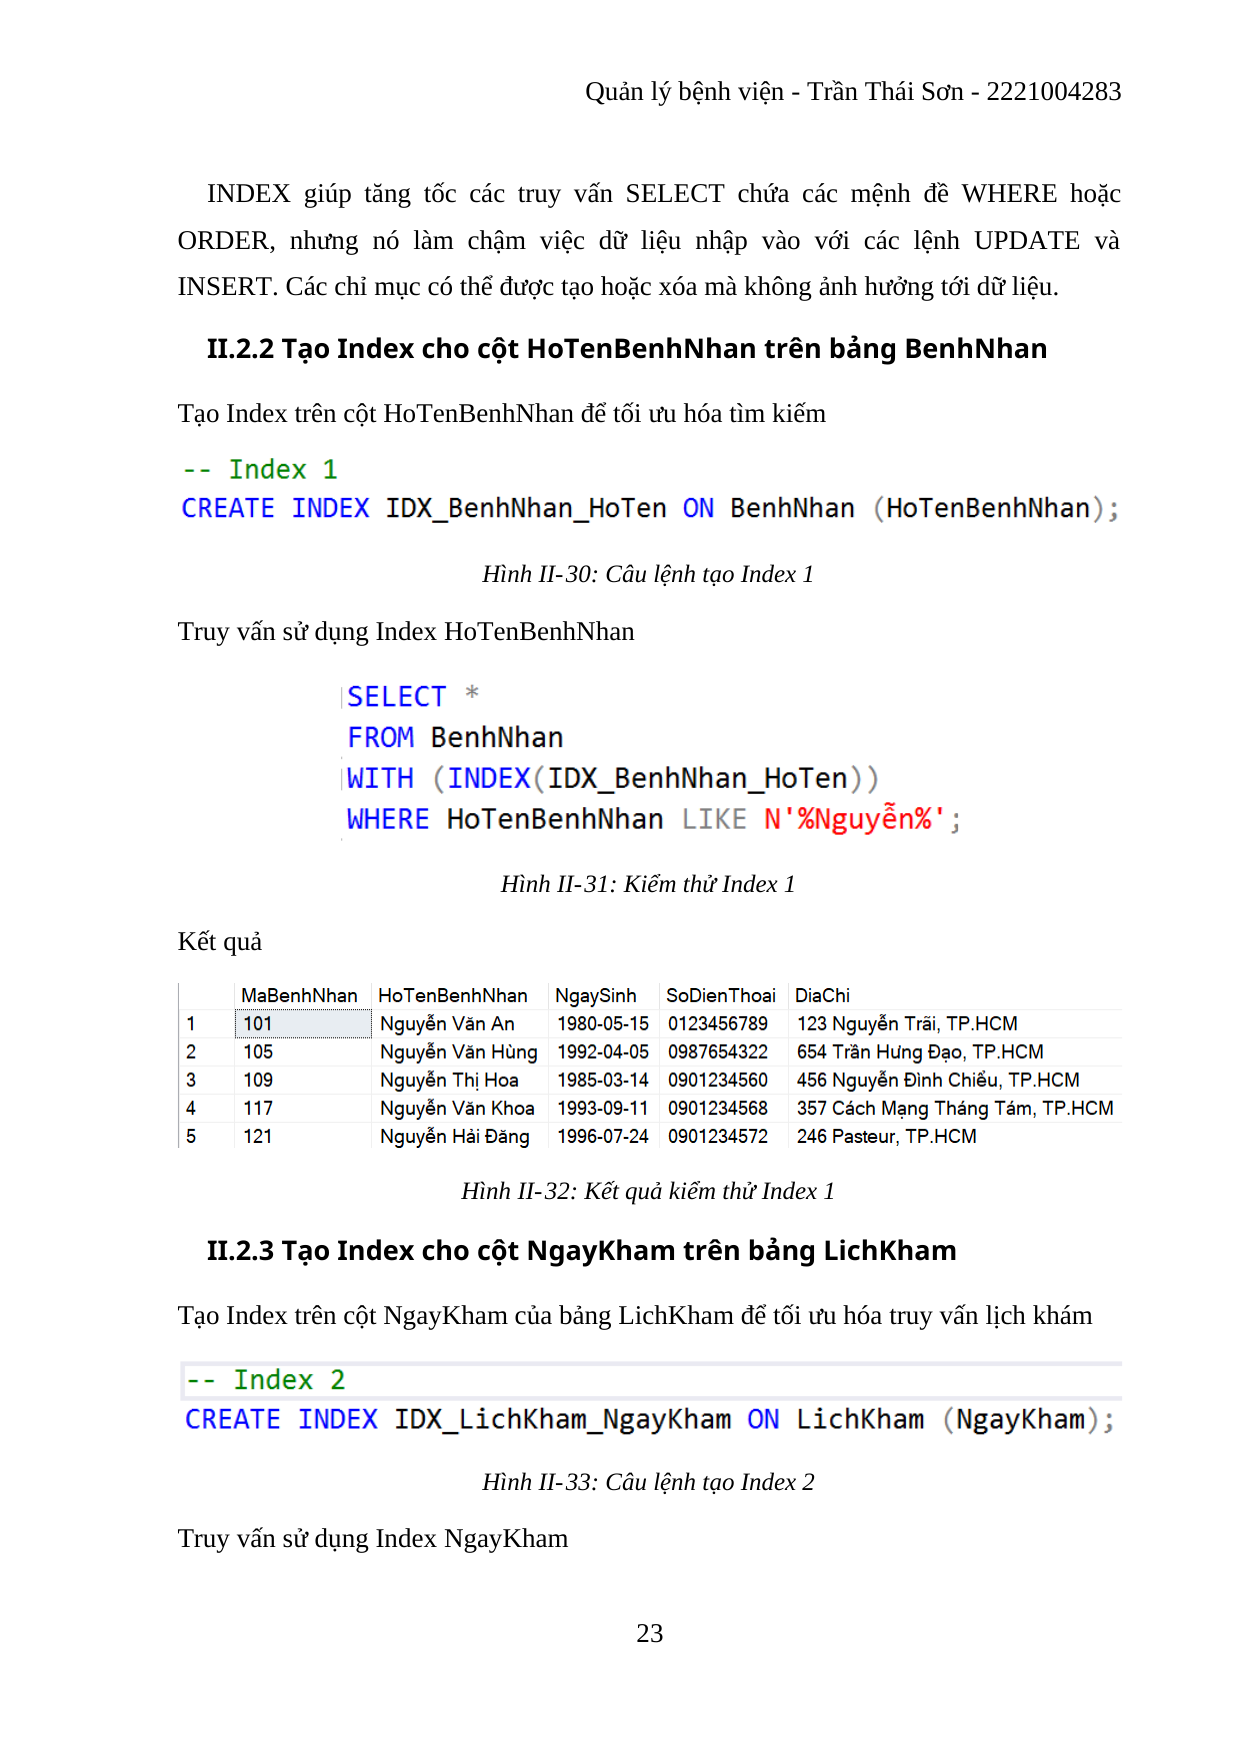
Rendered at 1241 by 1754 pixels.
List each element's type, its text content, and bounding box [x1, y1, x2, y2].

text Truy vấn sử dụng Index HoTenBenhNhan [177, 615, 1122, 646]
text Truy vấn sử dụng Index NgayKham [177, 1522, 1122, 1553]
subtitle Tạo Index cho cột HoTenBenhNhan trên bảng BenhNhan [177, 330, 1122, 367]
picture [177, 1358, 1123, 1439]
text Tạo Index trên cột HoTenBenhNhan để tối ưu hóa tìm kiếm [177, 397, 1122, 429]
subtitle Tạo Index cho cột NgayKham trên bảng LichKham [177, 1231, 1122, 1268]
picture [177, 456, 1123, 532]
picture [341, 674, 959, 842]
text Tạo Index trên cột NgayKham của bảng LichKham để tối ưu hóa truy vấn lịch khám [177, 1299, 1122, 1330]
text Kết quả [177, 925, 1122, 956]
picture [177, 983, 1123, 1148]
text INDEX giúp tăng tốc các truy vấn SELECT chứa các mệnh đề WHERE hoặc ORDER, nhưng nó làm chậm việc dữ liệu nhập vào với các lệnh UPDATE và INSERT. Các chỉ mục có thể được tạo hoặc xóa mà không ảnh hưởng tới dữ liệu. [177, 177, 1122, 302]
